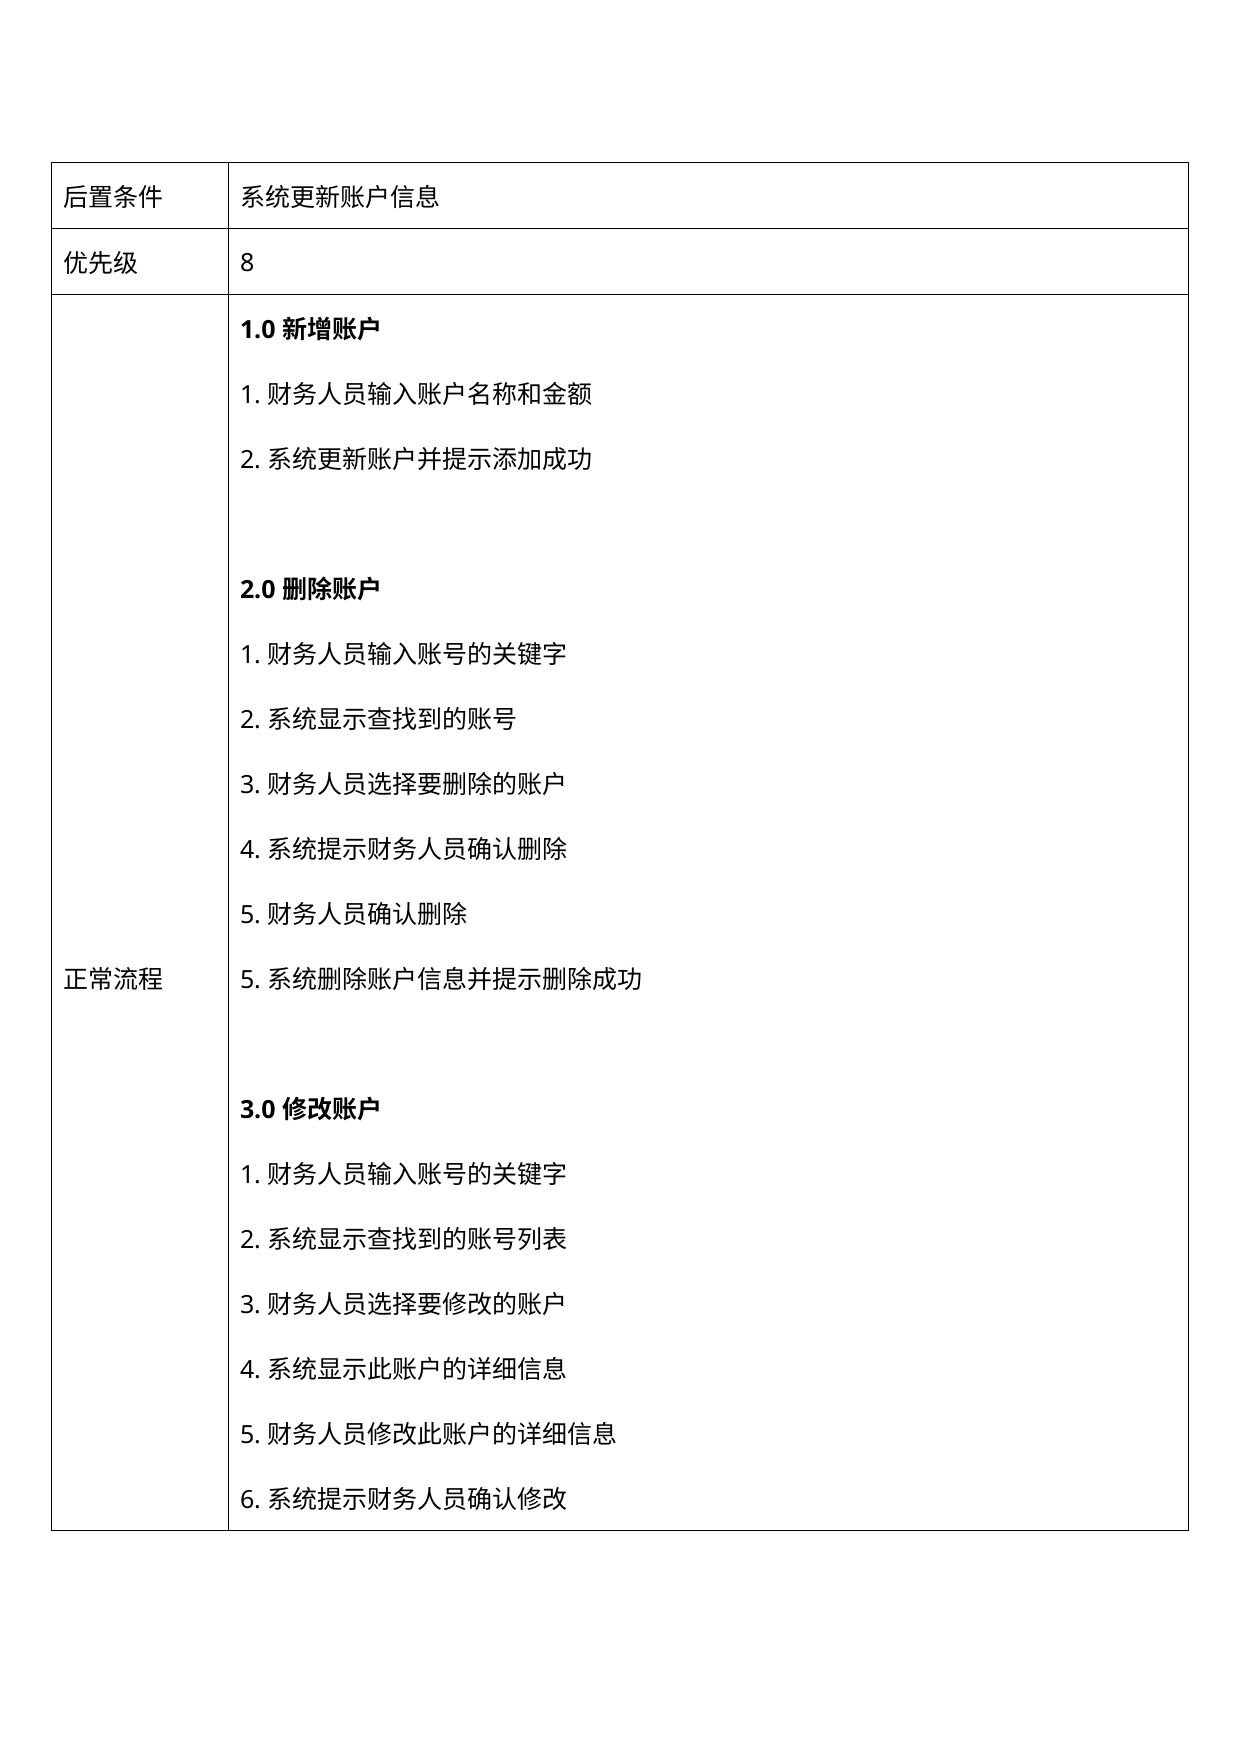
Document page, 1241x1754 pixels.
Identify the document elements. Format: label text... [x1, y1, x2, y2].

table_cell 8 [229, 229, 1188, 294]
table_cell 后置条件 [52, 163, 228, 228]
table_cell 系统更新账户信息 [229, 163, 1188, 228]
table_cell 优先级 [52, 229, 228, 294]
table_cell 正常流程 [52, 295, 228, 1530]
